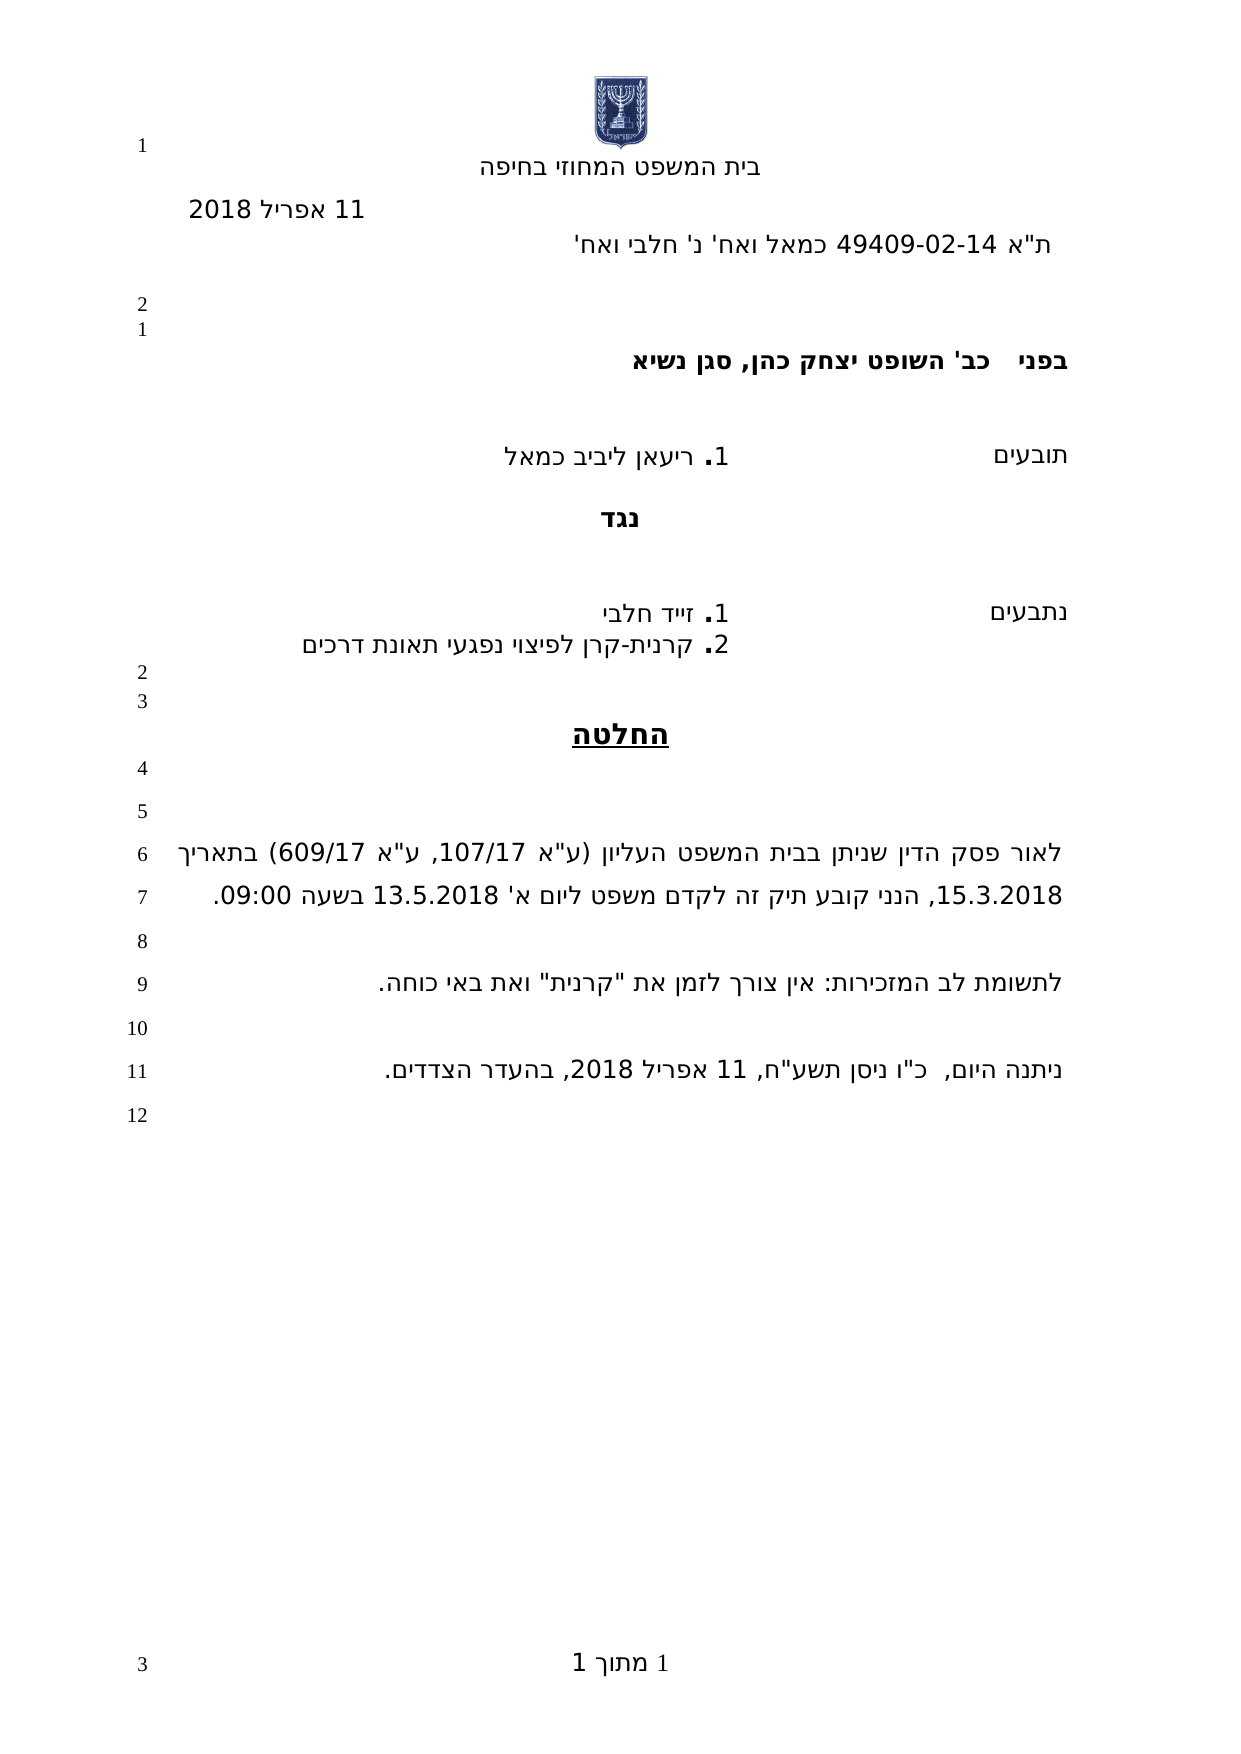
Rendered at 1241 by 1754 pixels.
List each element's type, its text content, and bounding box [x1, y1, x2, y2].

table_cell [741, 409, 1079, 472]
table_cell נגד [161, 472, 1079, 566]
text ניתנה היום, , , בהעדר הצדדים. [177, 1055, 1063, 1084]
table_header החלטה [161, 718, 1079, 751]
table_header בפני [1002, 346, 1079, 409]
picture [589, 75, 651, 152]
table_cell . . [161, 566, 741, 660]
table_cell [741, 566, 1079, 660]
table_header כב' השופט יצחק כהן, סגן נשיא [161, 346, 1002, 409]
table_cell . [161, 409, 741, 472]
text לתשומת לב המזכירות: אין צורך לזמן את "קרנית" ואת באי כוחה. [177, 968, 1063, 997]
text לאור פסק הדין שניתן בבית המשפט העליון (ע"א 107/17, ע"א 609/17) בתאריך 15.3.2018, הנני קובע תיק זה לקדם משפט ליום א' 13.5.2018 בשעה 09:00. [177, 838, 1063, 911]
